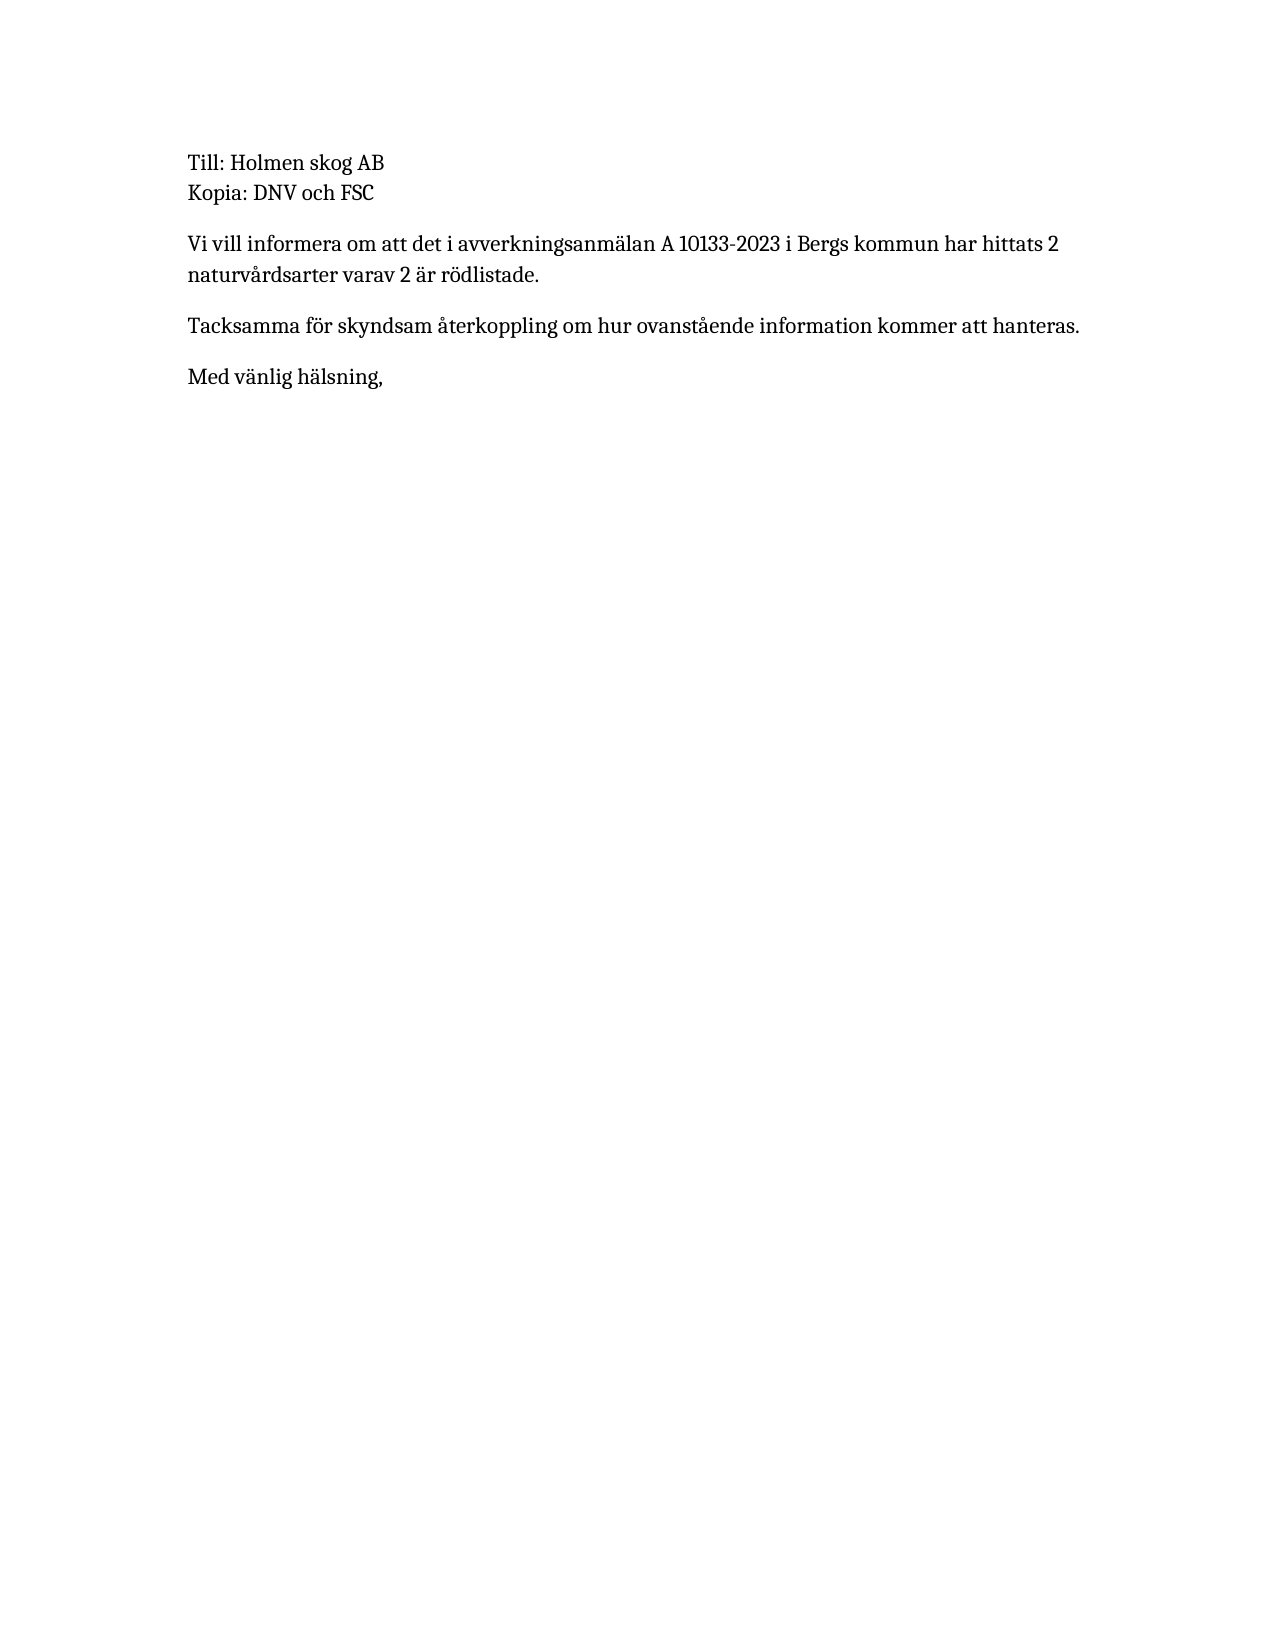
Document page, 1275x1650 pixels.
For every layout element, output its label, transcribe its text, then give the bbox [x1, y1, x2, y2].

text Vi vill informera om att det i avverkningsanmälan A 10133-2023 i Bergs kommun har hittats 2 naturvårdsarter varav 2 är rödlistade. [187, 231, 1087, 288]
text Tacksamma för skyndsam återkoppling om hur ovanstående information kommer att hanteras. [187, 312, 1087, 339]
text Till: Holmen skog AB Kopia: DNV och FSC [187, 150, 1087, 207]
text Med vänlig hälsning, [187, 363, 1087, 420]
